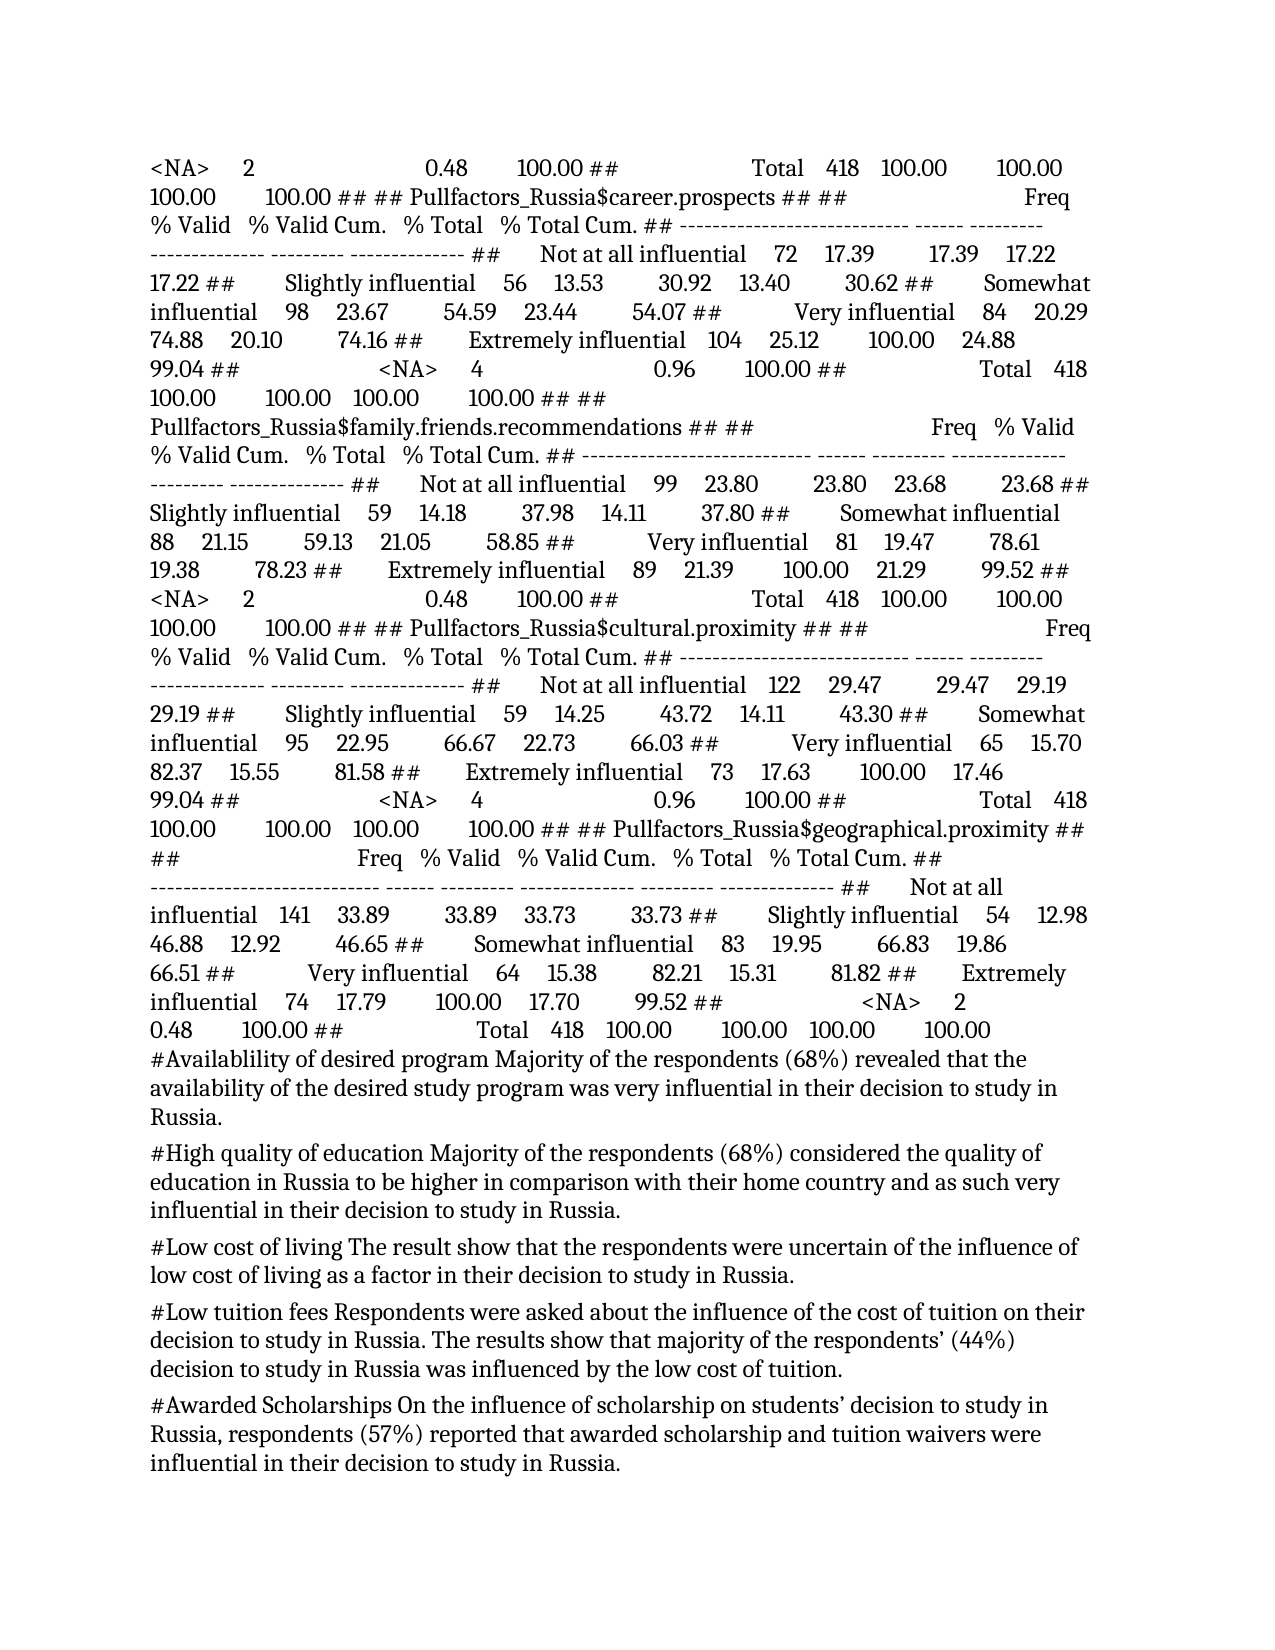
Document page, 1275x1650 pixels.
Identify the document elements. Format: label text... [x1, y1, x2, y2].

table_cell #Low cost of living The result show that the respondents were uncertain of the influence of low cost of living as a factor in their decision to study in Russia. [139, 1229, 1114, 1294]
table_cell #Awarded Scholarships On the influence of scholarship on students’ decision to study in Russia, respondents (57%) reported that awarded scholarship and tuition waivers were influential in their decision to study in Russia. [139, 1388, 1114, 1481]
table_cell #High quality of education Majority of the respondents (68%) considered the quality of education in Russia to be higher in comparison with their home country and as such very influential in their decision to study in Russia. [139, 1135, 1114, 1229]
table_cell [139, 150, 1114, 1135]
table_cell #Low tuition fees Respondents were asked about the influence of the cost of tuition on their decision to study in Russia. The results show that majority of the respondents’ (44%) decision to study in Russia was influenced by the low cost of tuition. [139, 1294, 1114, 1387]
